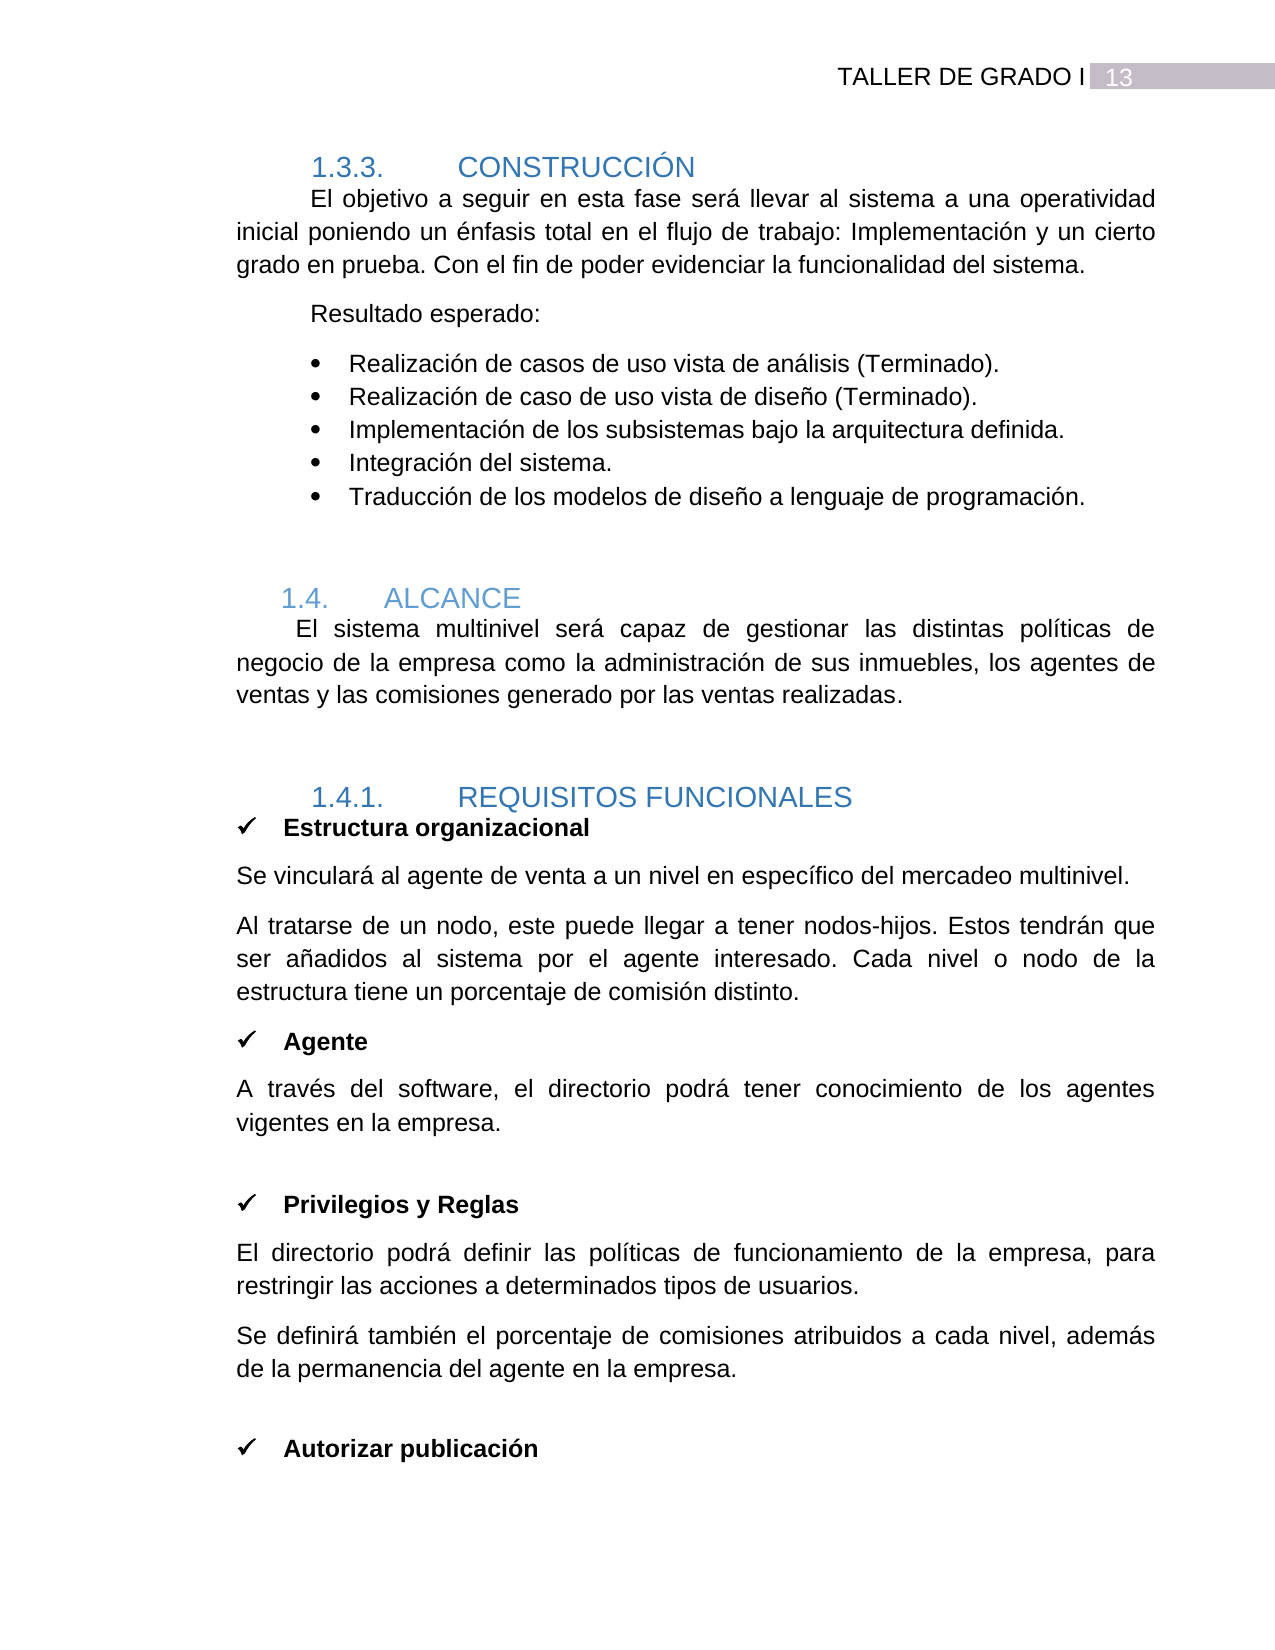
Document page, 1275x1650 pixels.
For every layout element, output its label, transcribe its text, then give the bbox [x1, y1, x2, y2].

text El sistema multinivel será capaz de gestionar las distintas políticas de negocio de la empresa como la administración de sus inmuebles, los agentes de ventas y las comisiones generado por las ventas realizadas. [236, 614, 1157, 709]
list Traducción de los modelos de diseño a lenguaje de programación. [311, 481, 1157, 510]
text A través del software, el directorio podrá tener conocimiento de los agentes vigentes en la empresa. [236, 1074, 1157, 1136]
text El objetivo a seguir en esta fase será llevar al sistema a una operatividad inicial poniendo un énfasis total en el flujo de trabajo: Implementación y un cierto grado en prueba. Con el fin de poder evidenciar la funcionalidad del sistema. [236, 183, 1157, 278]
text El directorio podrá definir las políticas de funcionamiento de la empresa, para restringir las acciones a determinados tipos de usuarios. [236, 1238, 1157, 1300]
list Implementación de los subsistemas bajo la arquitectura definida. [311, 415, 1157, 444]
list Estructura organizacional [236, 813, 1157, 842]
list Autorizar publicación [236, 1434, 1157, 1463]
list Integración del sistema. [311, 448, 1157, 477]
text Se definirá también el porcentaje de comisiones atribuidos a cada nivel, además de la permanencia del agente en la empresa. [236, 1321, 1157, 1382]
subtitle Construcción [301, 150, 1157, 183]
text Al tratarse de un nodo, este puede llegar a tener nodos-hijos. Estos tendrán que ser añadidos al sistema por el agente interesado. Cada nivel o nodo de la estructura tiene un porcentaje de comisión distinto. [236, 911, 1157, 1006]
list Realización de caso de uso vista de diseño (Terminado). [311, 382, 1157, 411]
subtitle ALCANCE [281, 581, 1157, 614]
list Privilegios y Reglas [236, 1190, 1157, 1219]
list Realización de casos de uso vista de análisis (Terminado). [311, 349, 1157, 378]
text Resultado esperado: [236, 299, 1157, 328]
list Agente [236, 1027, 1157, 1056]
text Se vinculará al agente de venta a un nivel en específico del mercadeo multinivel. [236, 861, 1157, 890]
subtitle Requisitos Funcionales [301, 780, 1157, 813]
